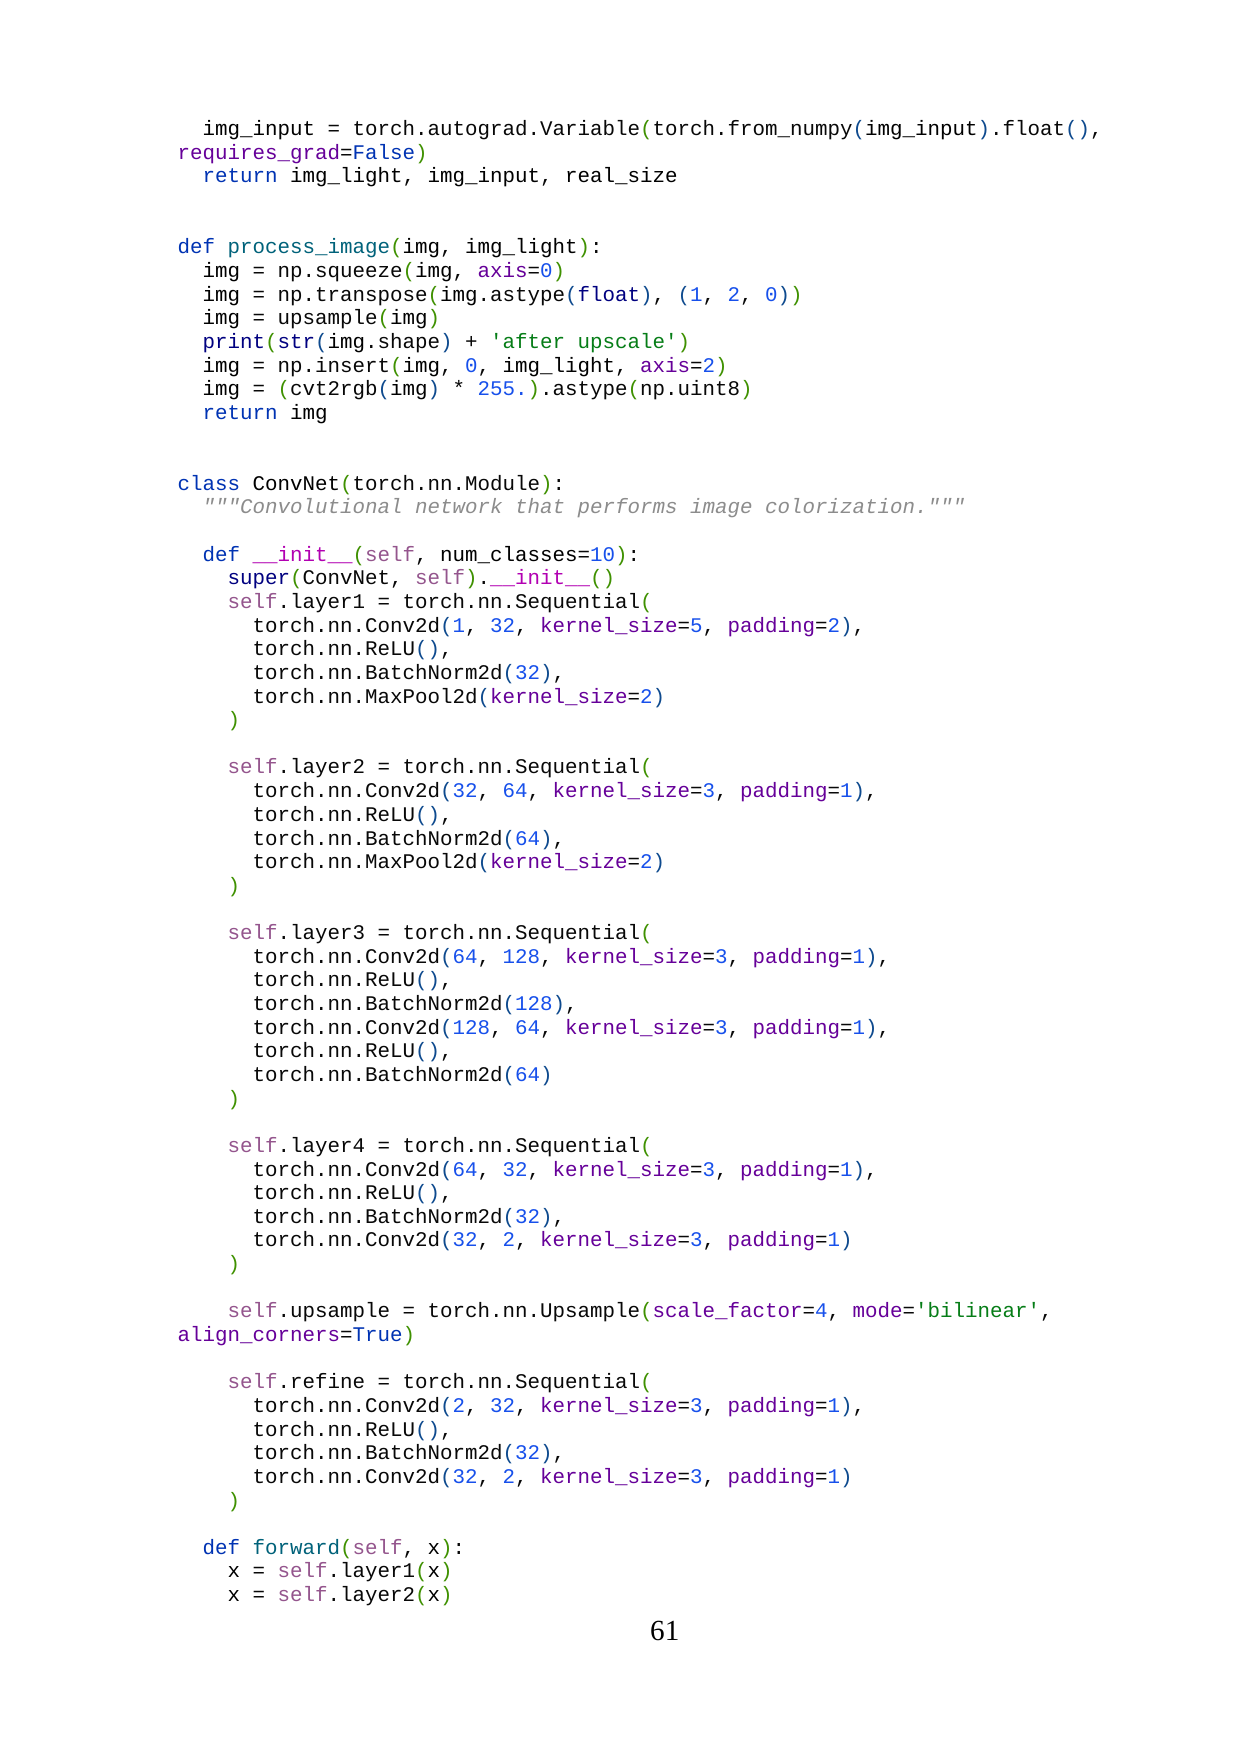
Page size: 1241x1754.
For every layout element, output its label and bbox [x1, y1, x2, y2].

text [177, 118, 1152, 1608]
